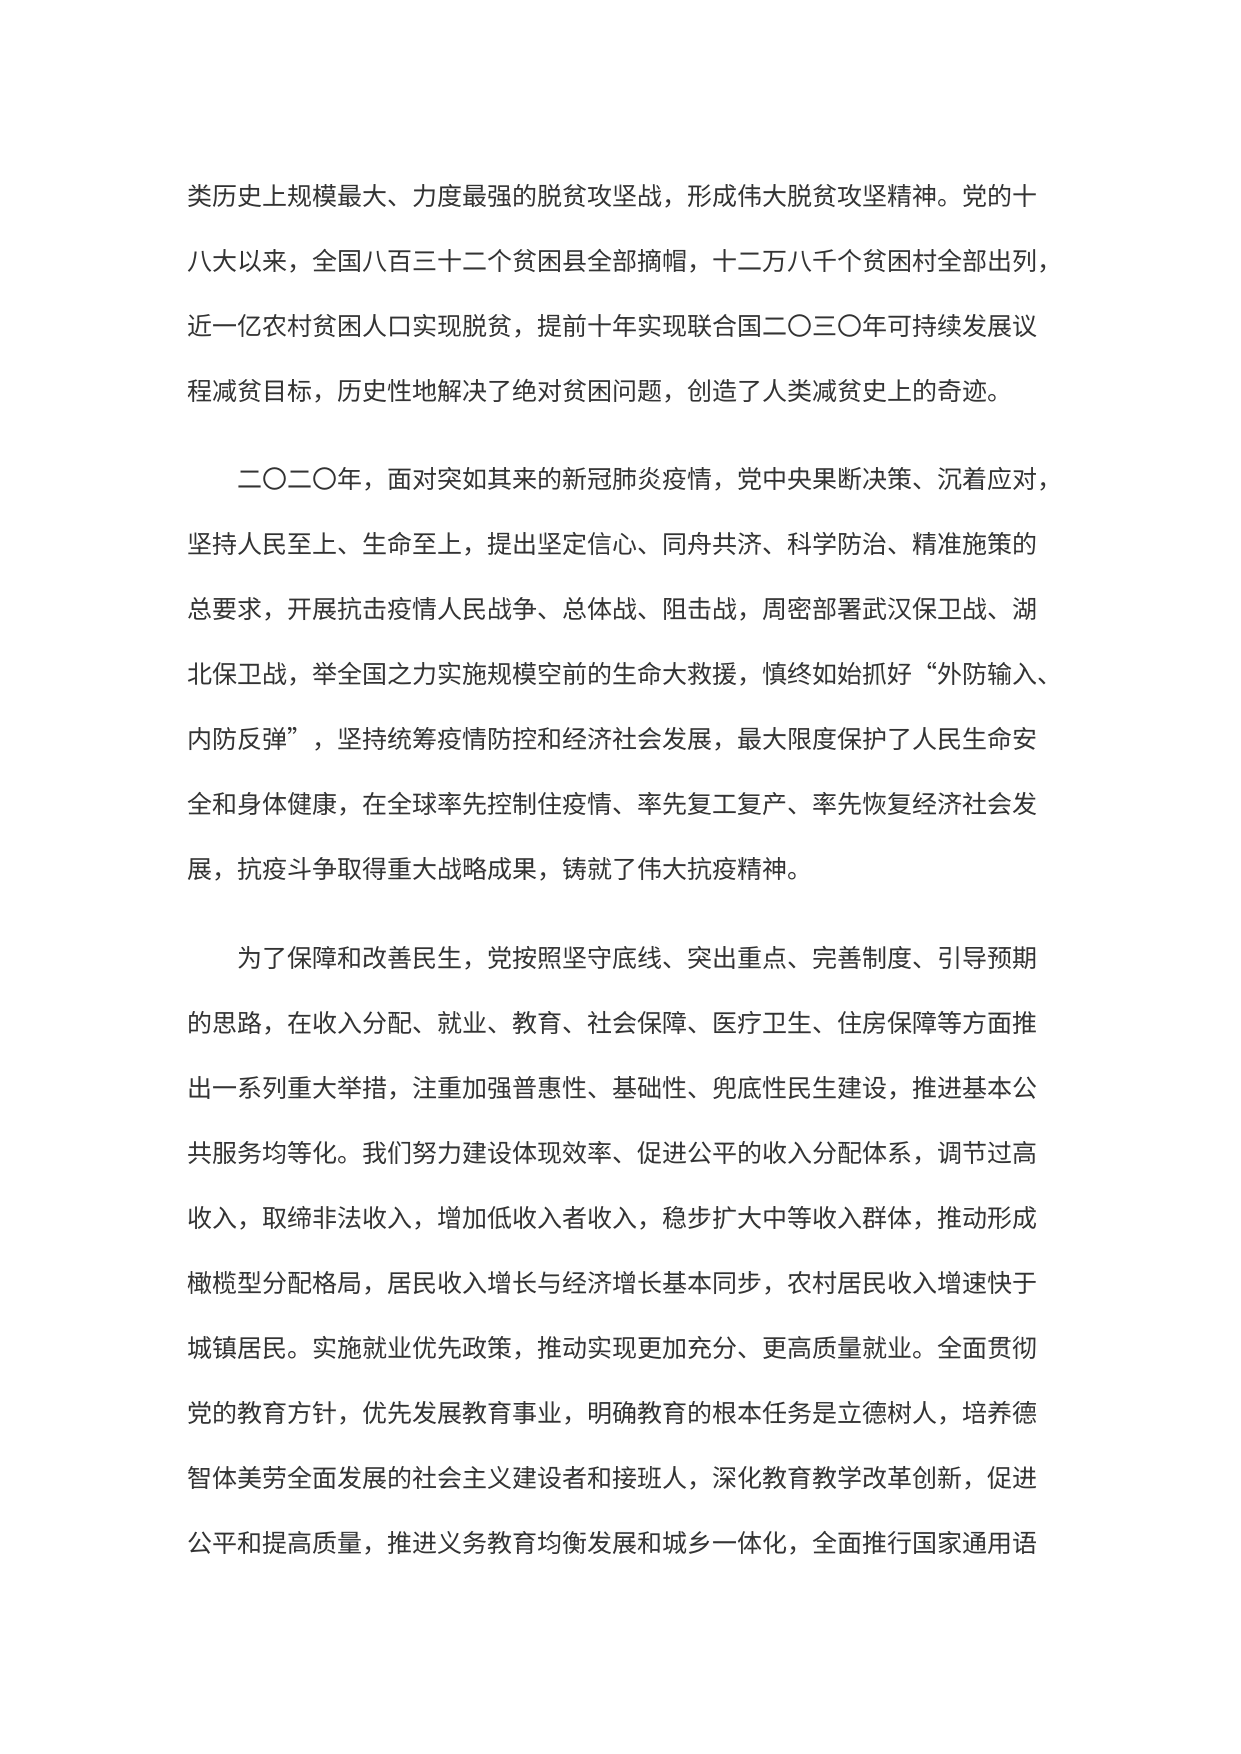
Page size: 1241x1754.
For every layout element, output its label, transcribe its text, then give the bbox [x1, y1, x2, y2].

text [187, 924, 1053, 1574]
text 二〇二〇年，面对突如其来的新冠肺炎疫情，党中央果断决策、沉着应对，坚持人民至上、生命至上，提出坚定信心、同舟共济、科学防治、精准施策的总要求，开展抗击疫情人民战争、总体战、阻击战，周密部署武汉保卫战、湖北保卫战，举全国之力实施规模空前的生命大救援，慎终如始抓好“外防输入、内防反弹”，坚持统筹疫情防控和经济社会发展，最大限度保护了人民生命安全和身体健康，在全球率先控制住疫情、率先复工复产、率先恢复经济社会发展，抗疫斗争取得重大战略成果，铸就了伟大抗疫精神。 [187, 445, 1053, 900]
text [187, 162, 1053, 422]
